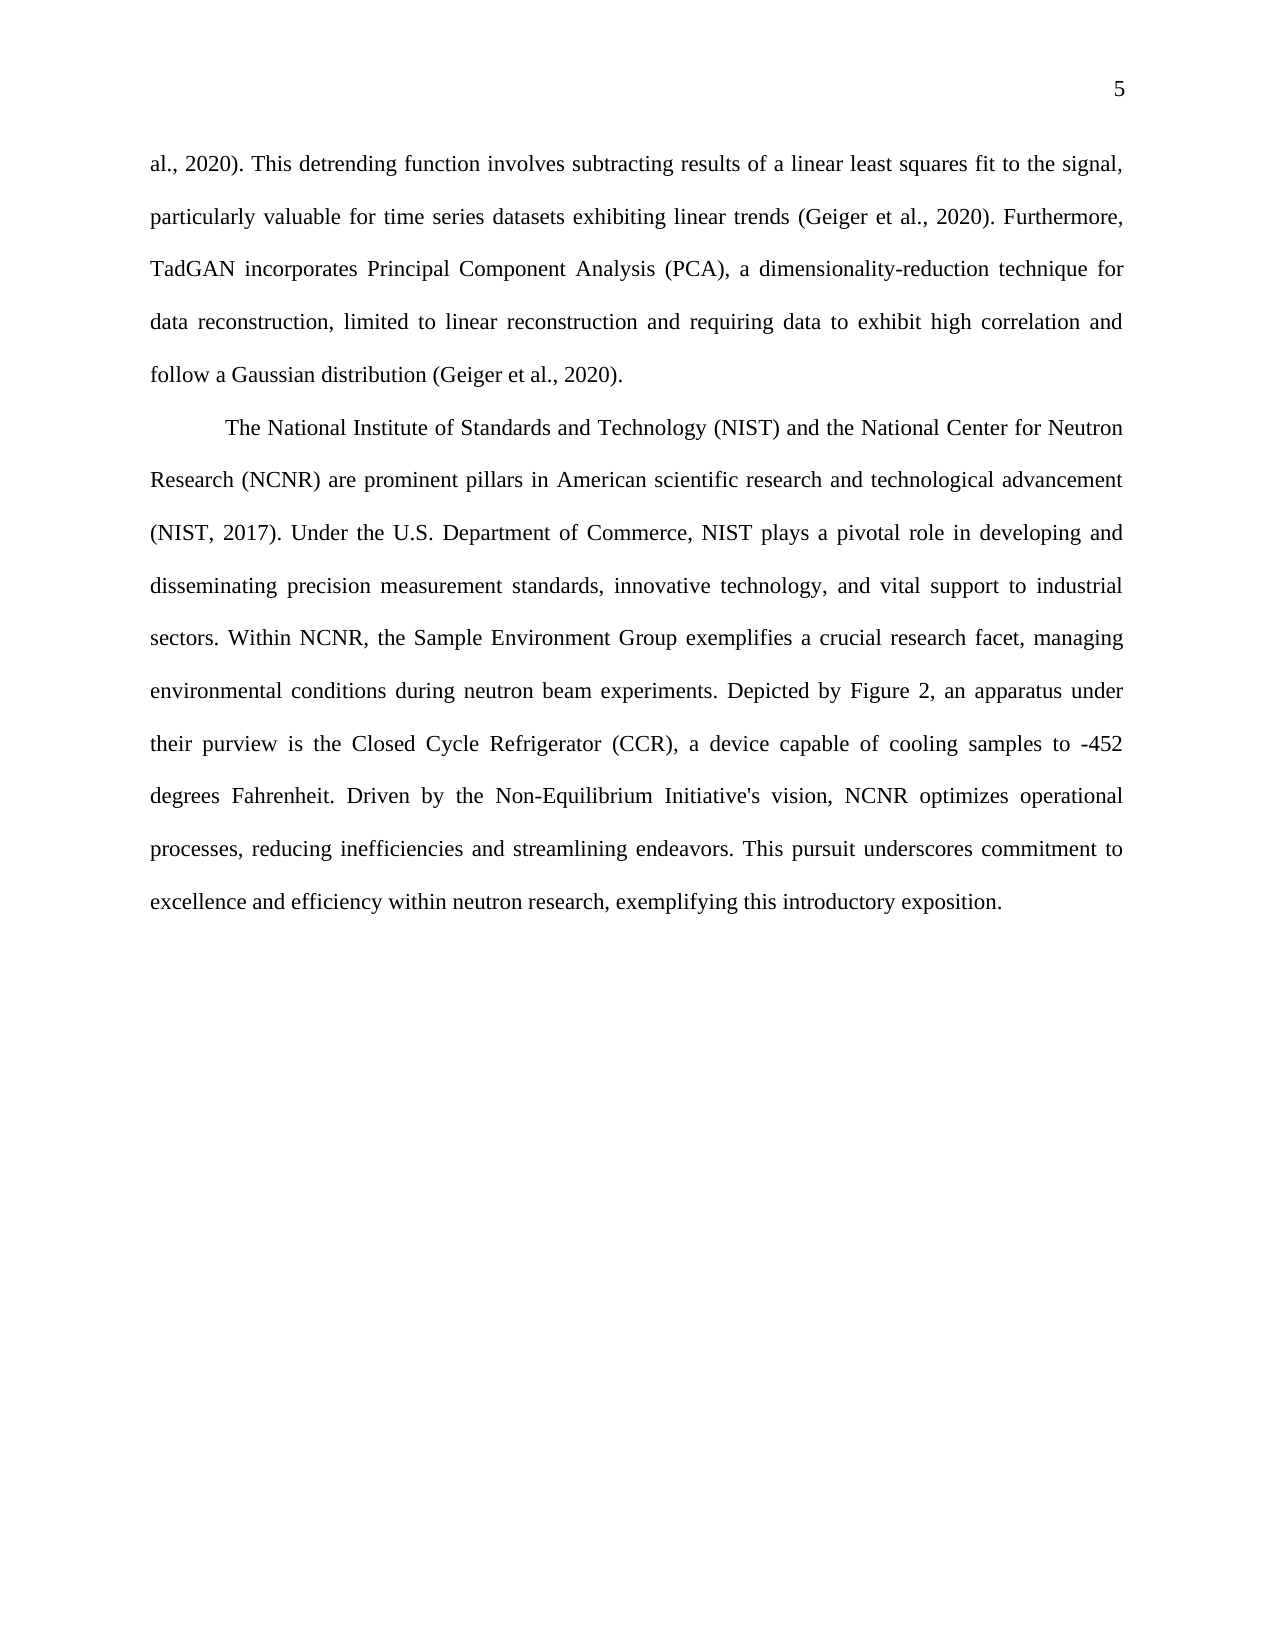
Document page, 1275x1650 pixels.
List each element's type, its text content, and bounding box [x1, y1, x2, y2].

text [150, 150, 1125, 387]
text The National Institute of Standards and Technology (NIST) and the National Center for Neutron Research (NCNR) are prominent pillars in American scientific research and technological advancement (NIST, 2017). Under the U.S. Department of Commerce, NIST plays a pivotal role in developing and disseminating precision measurement standards, innovative technology, and vital support to industrial sectors. Within NCNR, the Sample Environment Group exemplifies a crucial research facet, managing environmental conditions during neutron beam experiments. Depicted by Figure 2, an apparatus under their purview is the Closed Cycle Refrigerator (CCR), a device capable of cooling samples to -452 degrees Fahrenheit. Driven by the Non-Equilibrium Initiative's vision, NCNR optimizes operational processes, reducing inefficiencies and streamlining endeavors. This pursuit underscores commitment to excellence and efficiency within neutron research, exemplifying this introductory exposition. [150, 413, 1125, 914]
